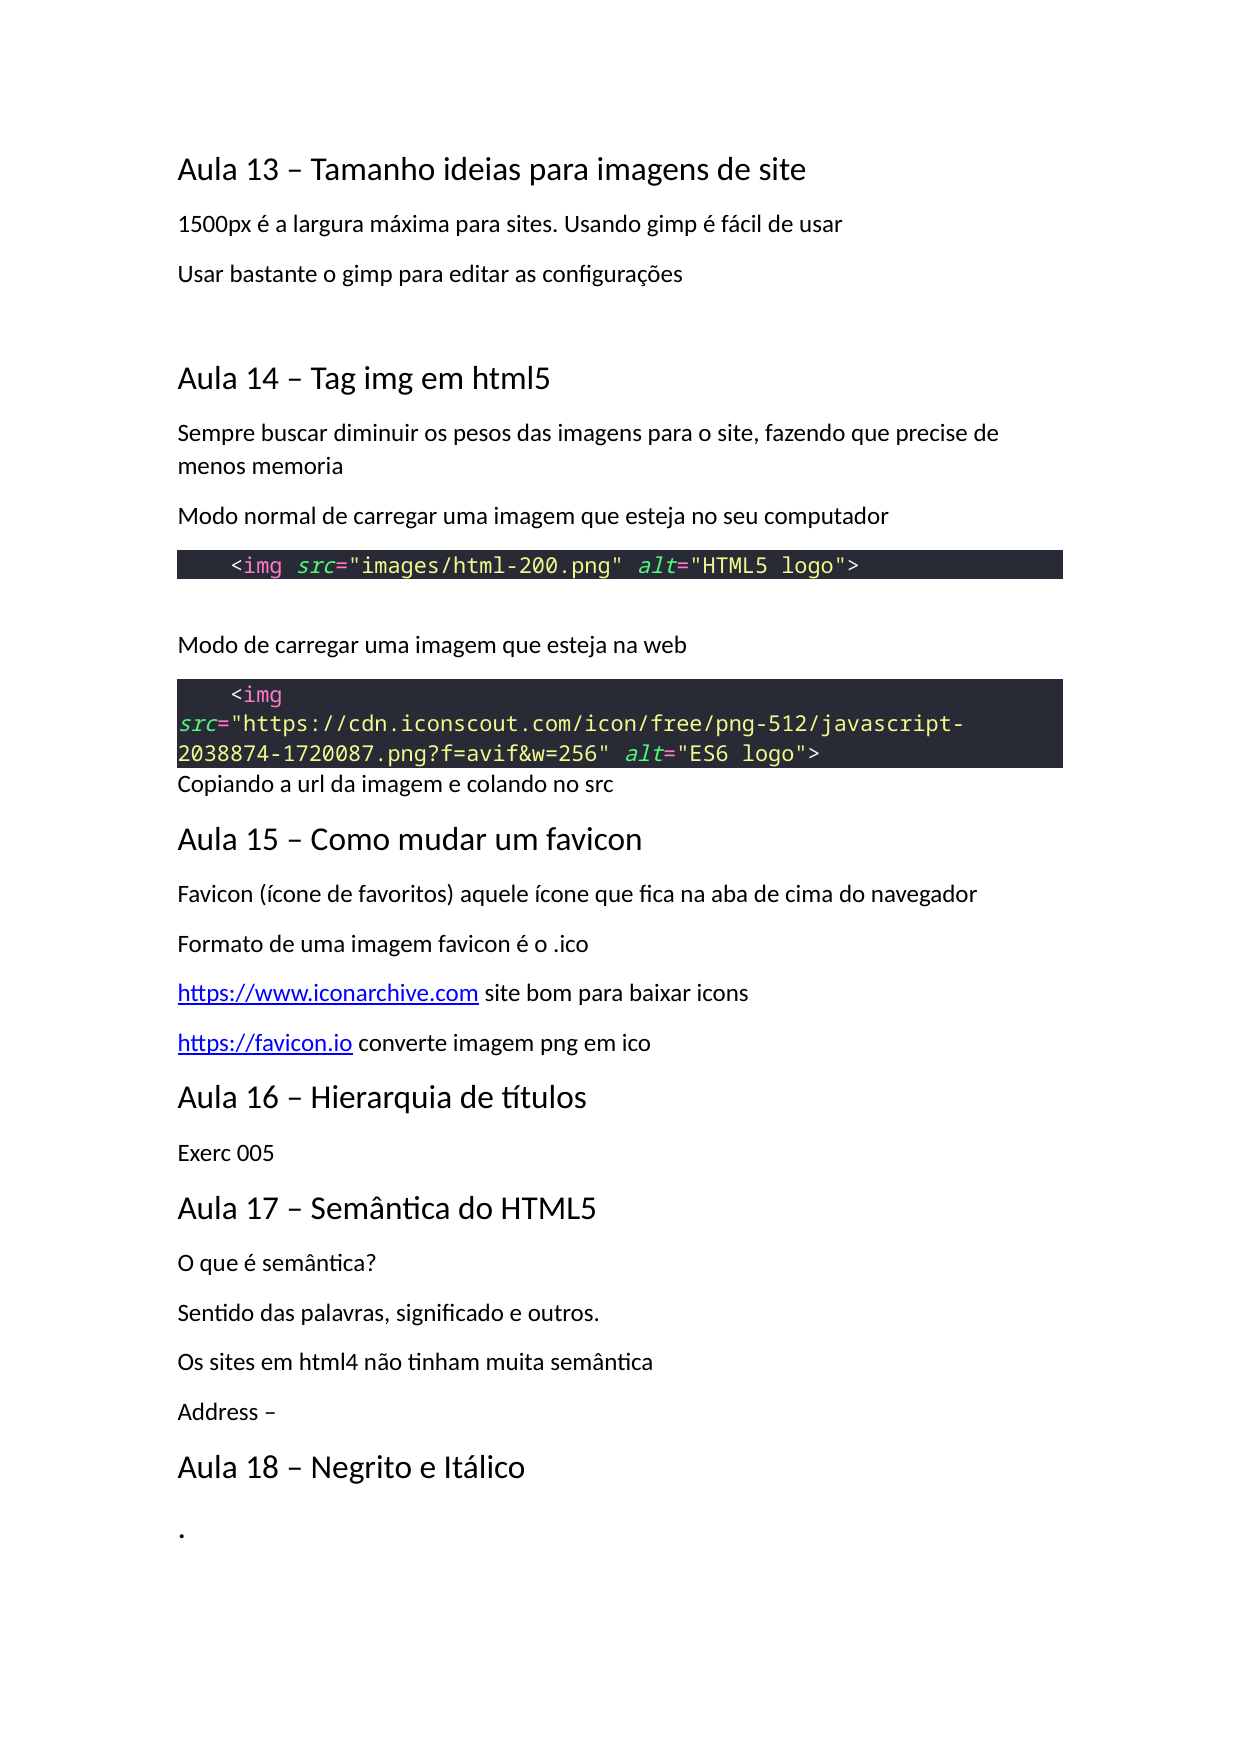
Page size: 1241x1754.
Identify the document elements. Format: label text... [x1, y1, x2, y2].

text Aula 18 – Negrito e Itálico [177, 1446, 1063, 1486]
text Aula 16 – Hierarquia de títulos [177, 1077, 1063, 1117]
text https://favicon.io converte imagem png em ico [177, 1027, 1063, 1057]
text https://www.iconarchive.com site bom para baixar icons [177, 977, 1063, 1008]
text <img src="images/html-200.png" alt="HTML5 logo"> [177, 550, 1063, 579]
text Modo de carregar uma imagem que esteja na web [177, 629, 1063, 659]
text Exerc 005 [177, 1137, 1063, 1168]
text Sempre buscar diminuir os pesos das imagens para o site, fazendo que precise de menos memoria [177, 418, 1063, 481]
text Os sites em html4 não tinham muita semântica [177, 1347, 1063, 1377]
text Copiando a url da imagem e colando no src [177, 768, 1063, 798]
text Address – [177, 1396, 1063, 1427]
text <img src="https://cdn.iconscout.com/icon/free/png-512/javascript-2038874-1720087.png?f=avif&w=256" alt="ES6 logo"> [177, 679, 1063, 768]
text Aula 13 – Tamanho ideias para imagens de site [177, 148, 1063, 188]
text Usar bastante o gimp para editar as configurações [177, 258, 1063, 288]
text Sentido das palavras, significado e outros. [177, 1297, 1063, 1327]
text 1500px é a largura máxima para sites. Usando gimp é fácil de usar [177, 208, 1063, 239]
text Aula 14 – Tag img em html5 [177, 357, 1063, 398]
text Formato de uma imagem favicon é o .ico [177, 928, 1063, 958]
text Aula 15 – Como mudar um favicon [177, 818, 1063, 858]
text O que é semântica? [177, 1247, 1063, 1278]
text Aula 17 – Semântica do HTML5 [177, 1187, 1063, 1227]
text Modo normal de carregar uma imagem que esteja no seu computador [177, 500, 1063, 531]
text . [177, 1506, 1063, 1547]
text Favicon (ícone de favoritos) aquele ícone que fica na aba de cima do navegador [177, 878, 1063, 909]
